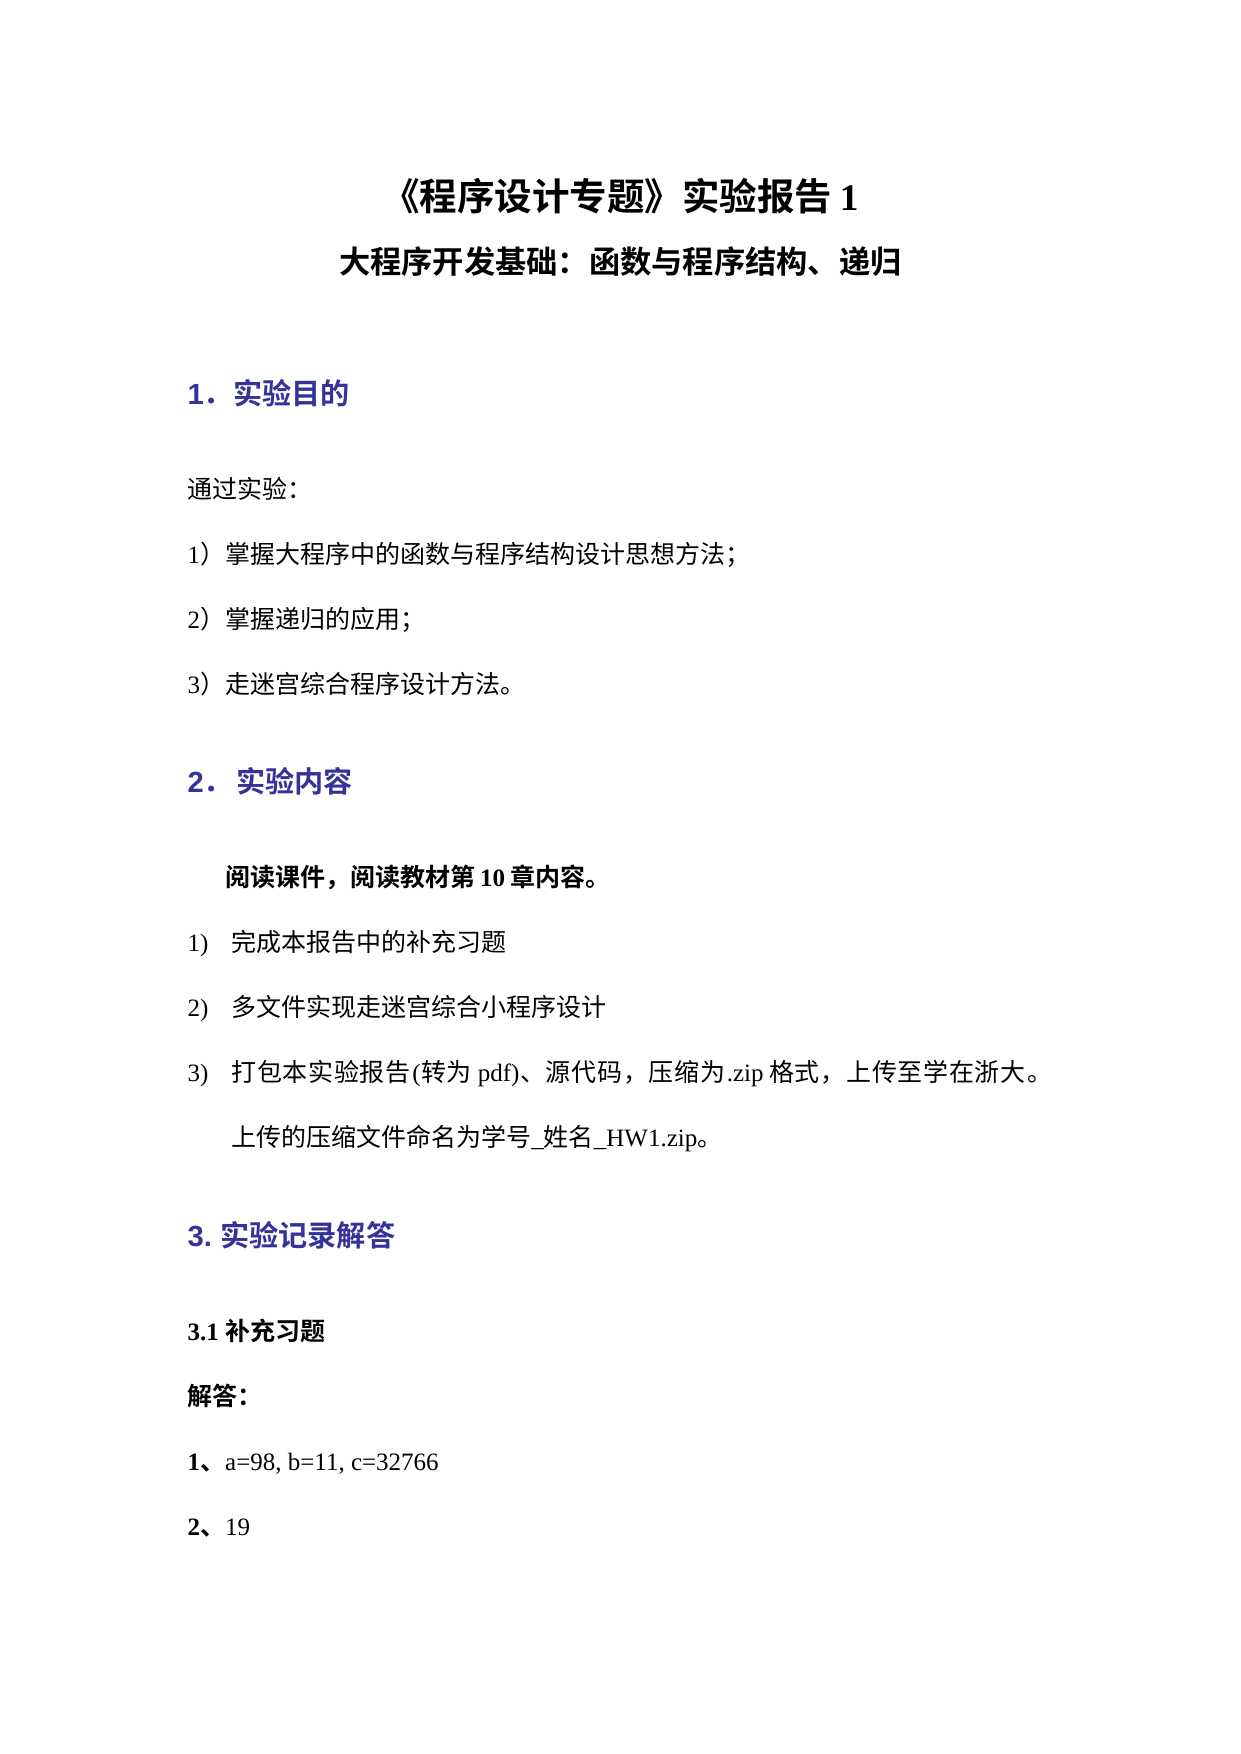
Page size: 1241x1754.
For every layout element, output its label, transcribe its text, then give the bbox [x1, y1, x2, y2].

list 完成本报告中的补充习题 [187, 908, 1053, 973]
text 3）走迷宫综合程序设计方法。 [187, 650, 1053, 715]
text 大程序开发基础：函数与程序结构、递归 [187, 227, 1053, 292]
text 阅读课件，阅读教材第10章内容。 [225, 843, 1053, 908]
text 1）掌握大程序中的函数与程序结构设计思想方法； [187, 520, 1053, 585]
text 1、a=98, b=11, c=32766 [187, 1427, 1053, 1492]
list 多文件实现走迷宫综合小程序设计 [187, 973, 1053, 1038]
list 打包本实验报告(转为pdf)、源代码，压缩为.zip格式，上传至学在浙大。上传的压缩文件命名为学号_姓名_HW1.zip。 [187, 1038, 1053, 1168]
text 通过实验： [187, 455, 1053, 520]
text 2、19 [187, 1492, 1053, 1557]
subtitle 1．实验目的 [187, 359, 1053, 424]
text 2）掌握递归的应用； [187, 585, 1053, 650]
text 《程序设计专题》实验报告1 [187, 162, 1053, 227]
subtitle 实验内容 [187, 747, 1053, 812]
text 3.1 补充习题 [187, 1297, 1053, 1362]
text 解答： [187, 1362, 1053, 1427]
subtitle 3. 实验记录解答 [187, 1201, 1053, 1266]
